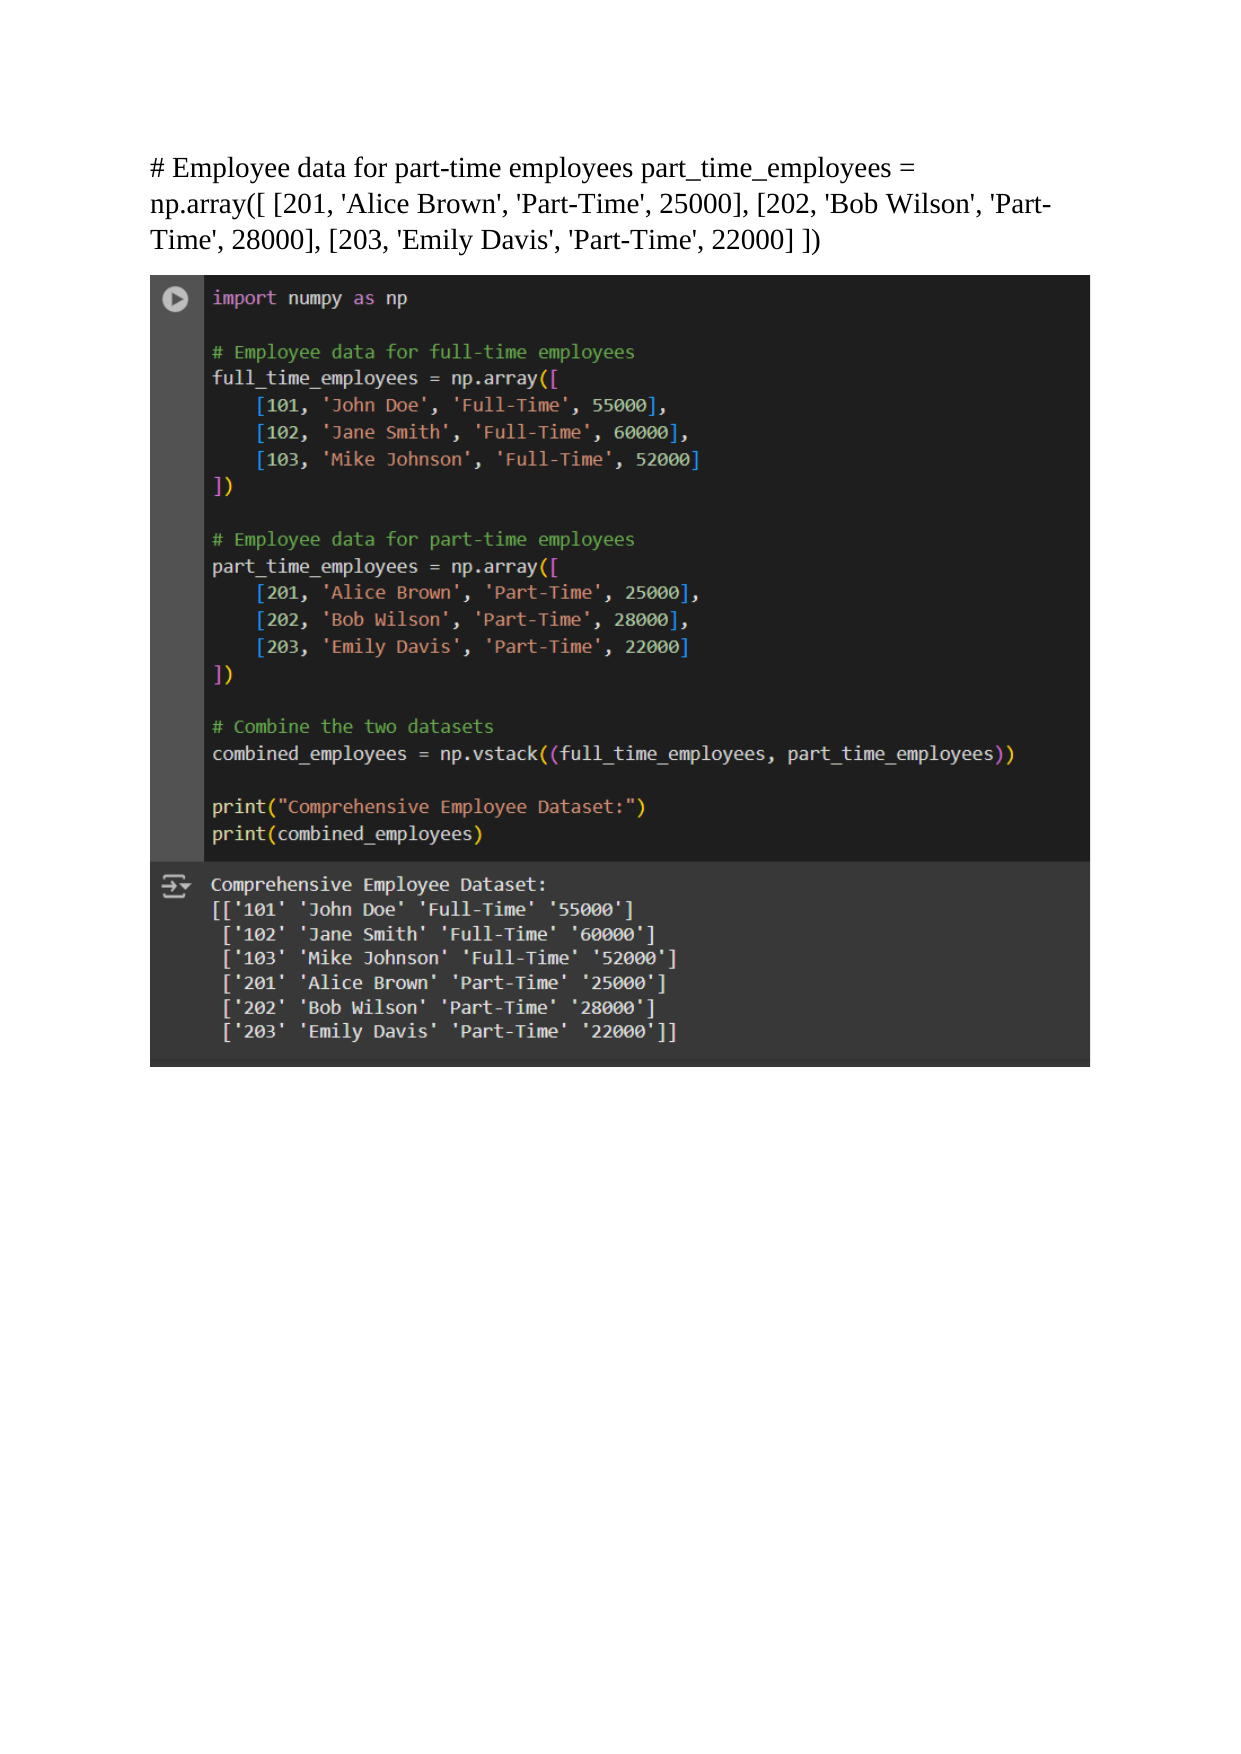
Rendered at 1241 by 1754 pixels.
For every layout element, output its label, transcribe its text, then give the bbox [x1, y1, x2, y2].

text # Employee data for part-time employees part_time_employees = np.array([ [201, 'Alice Brown', 'Part-Time', 25000], [202, 'Bob Wilson', 'Part-Time', 28000], [203, 'Emily Davis', 'Part-Time', 22000] ]) [150, 150, 1090, 256]
picture [150, 275, 1091, 1067]
